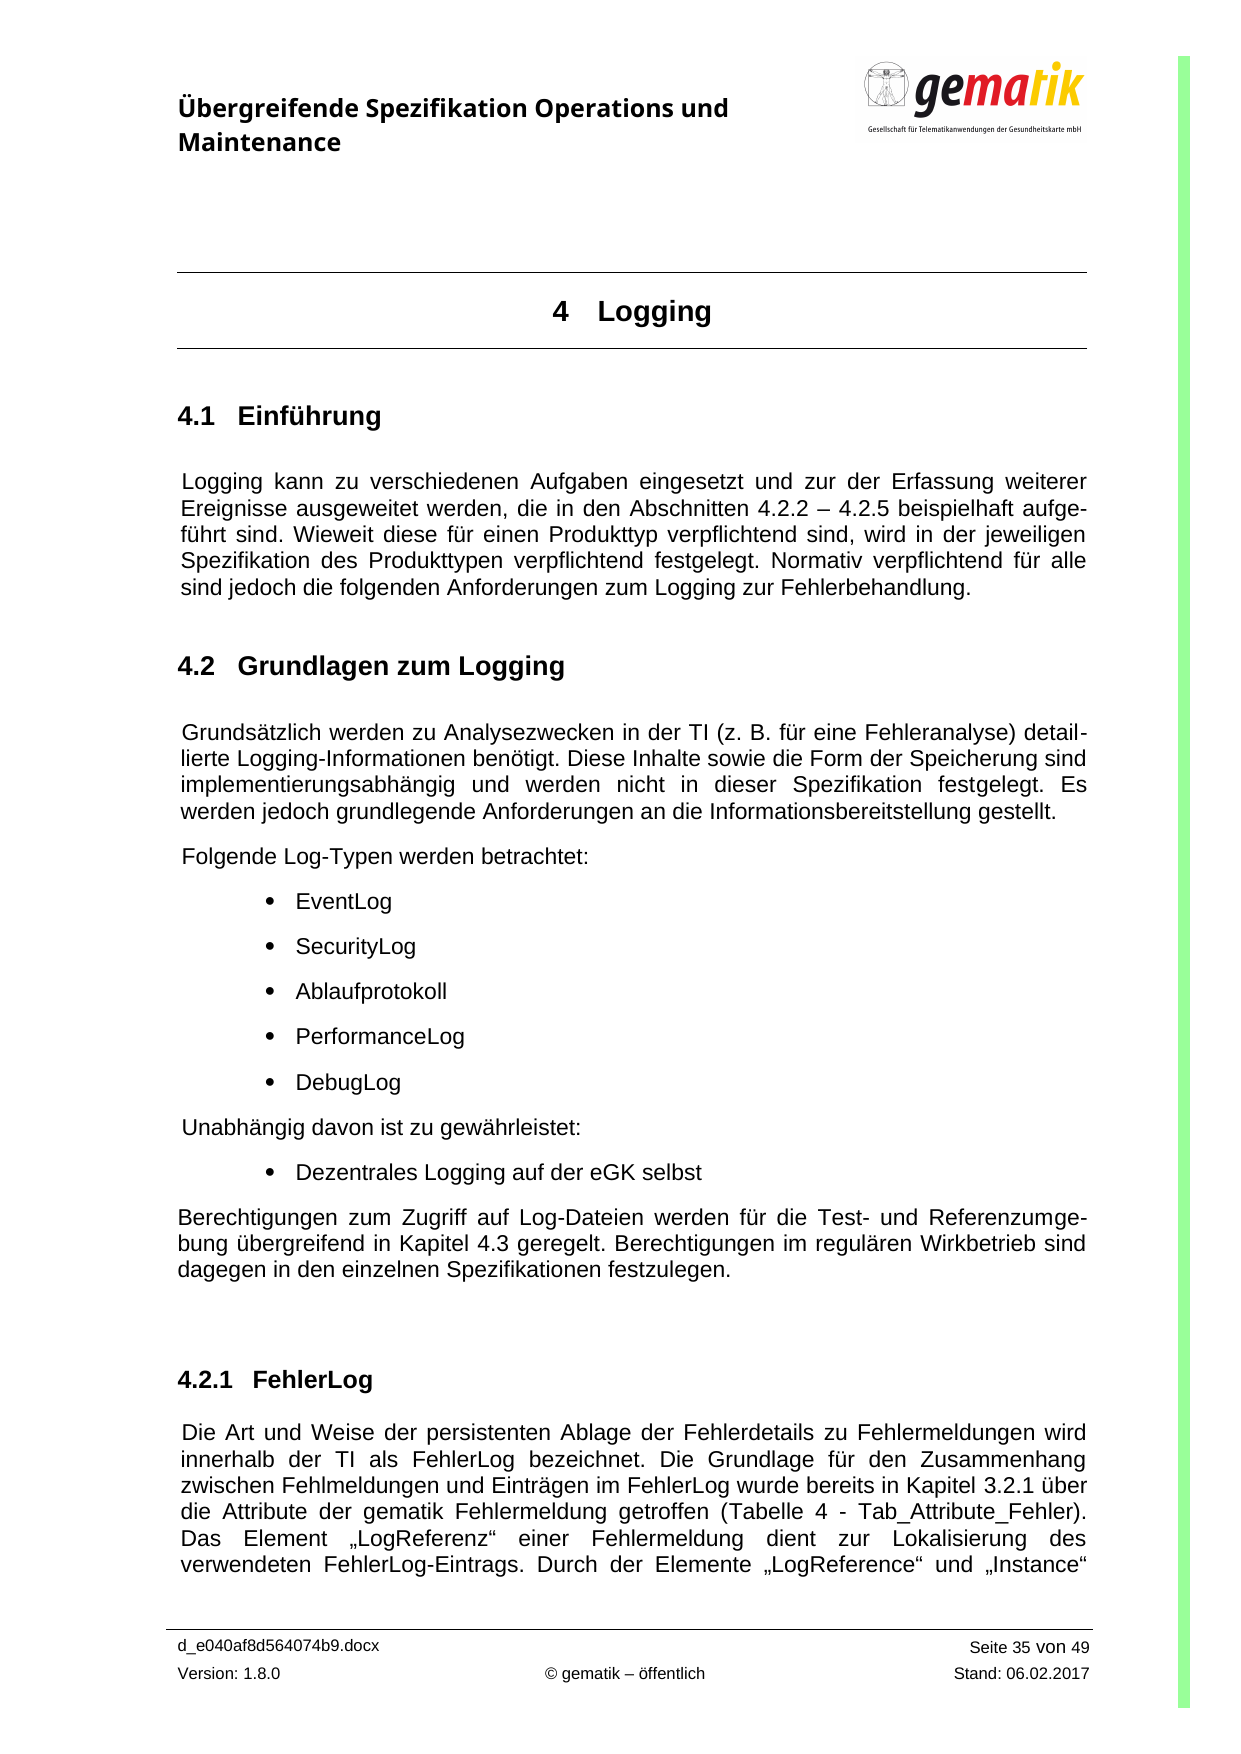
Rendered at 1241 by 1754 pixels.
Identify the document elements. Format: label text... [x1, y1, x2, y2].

list Ablaufprotokoll [266, 978, 1087, 1004]
subtitle Einführung [177, 399, 1087, 431]
list SecurityLog [266, 933, 1087, 959]
text Unabhängig davon ist zu gewährleistet: [180, 1113, 1087, 1140]
list EventLog [266, 888, 1087, 914]
text Grundsätzlich werden zu Analysezwecken in der TI (z. B. für eine Fehleranalyse) detaillierte Logging-Informationen benötigt. Diese Inhalte sowie die Form der Speicherung sind implementierungsabhängig und werden nicht in dieser Spezifikation festgelegt. Es werden jedoch grundlegende Anforderungen an die Informationsbereitstellung gestellt. [180, 719, 1087, 824]
list Dezentrales Logging auf der eGK selbst [266, 1159, 1087, 1185]
list DebugLog [266, 1068, 1087, 1095]
text Folgende Log-Typen werden betrachtet: [180, 843, 1087, 869]
subtitle Logging [177, 273, 1087, 348]
text Logging kann zu verschiedenen Aufgaben eingesetzt und zur der Erfassung weiterer Ereignisse ausgeweitet werden, die in den Abschnitten 4.2.2 – 4.2.5 beispielhaft aufgeführt sind. Wieweit diese für einen Produkttyp verpflichtend sind, wird in der jeweiligen Spezifikation des Produkttypen verpflichtend festgelegt. Normativ verpflichtend für alle sind jedoch die folgenden Anforderungen zum Logging zur Fehlerbehandlung. [180, 468, 1087, 600]
subtitle FehlerLog [177, 1365, 1087, 1394]
picture [855, 56, 1087, 143]
list PerformanceLog [266, 1023, 1087, 1050]
subtitle Grundlagen zum Logging [177, 650, 1087, 681]
list Berechtigungen zum Zugriff auf Log-Dateien werden für die Test- und Referenzumgebung übergreifend in Kapitel 4.3 geregelt. Berechtigungen im regulären Wirkbetrieb sind dagegen in den einzelnen Spezifikationen festzulegen. [177, 1204, 1087, 1283]
